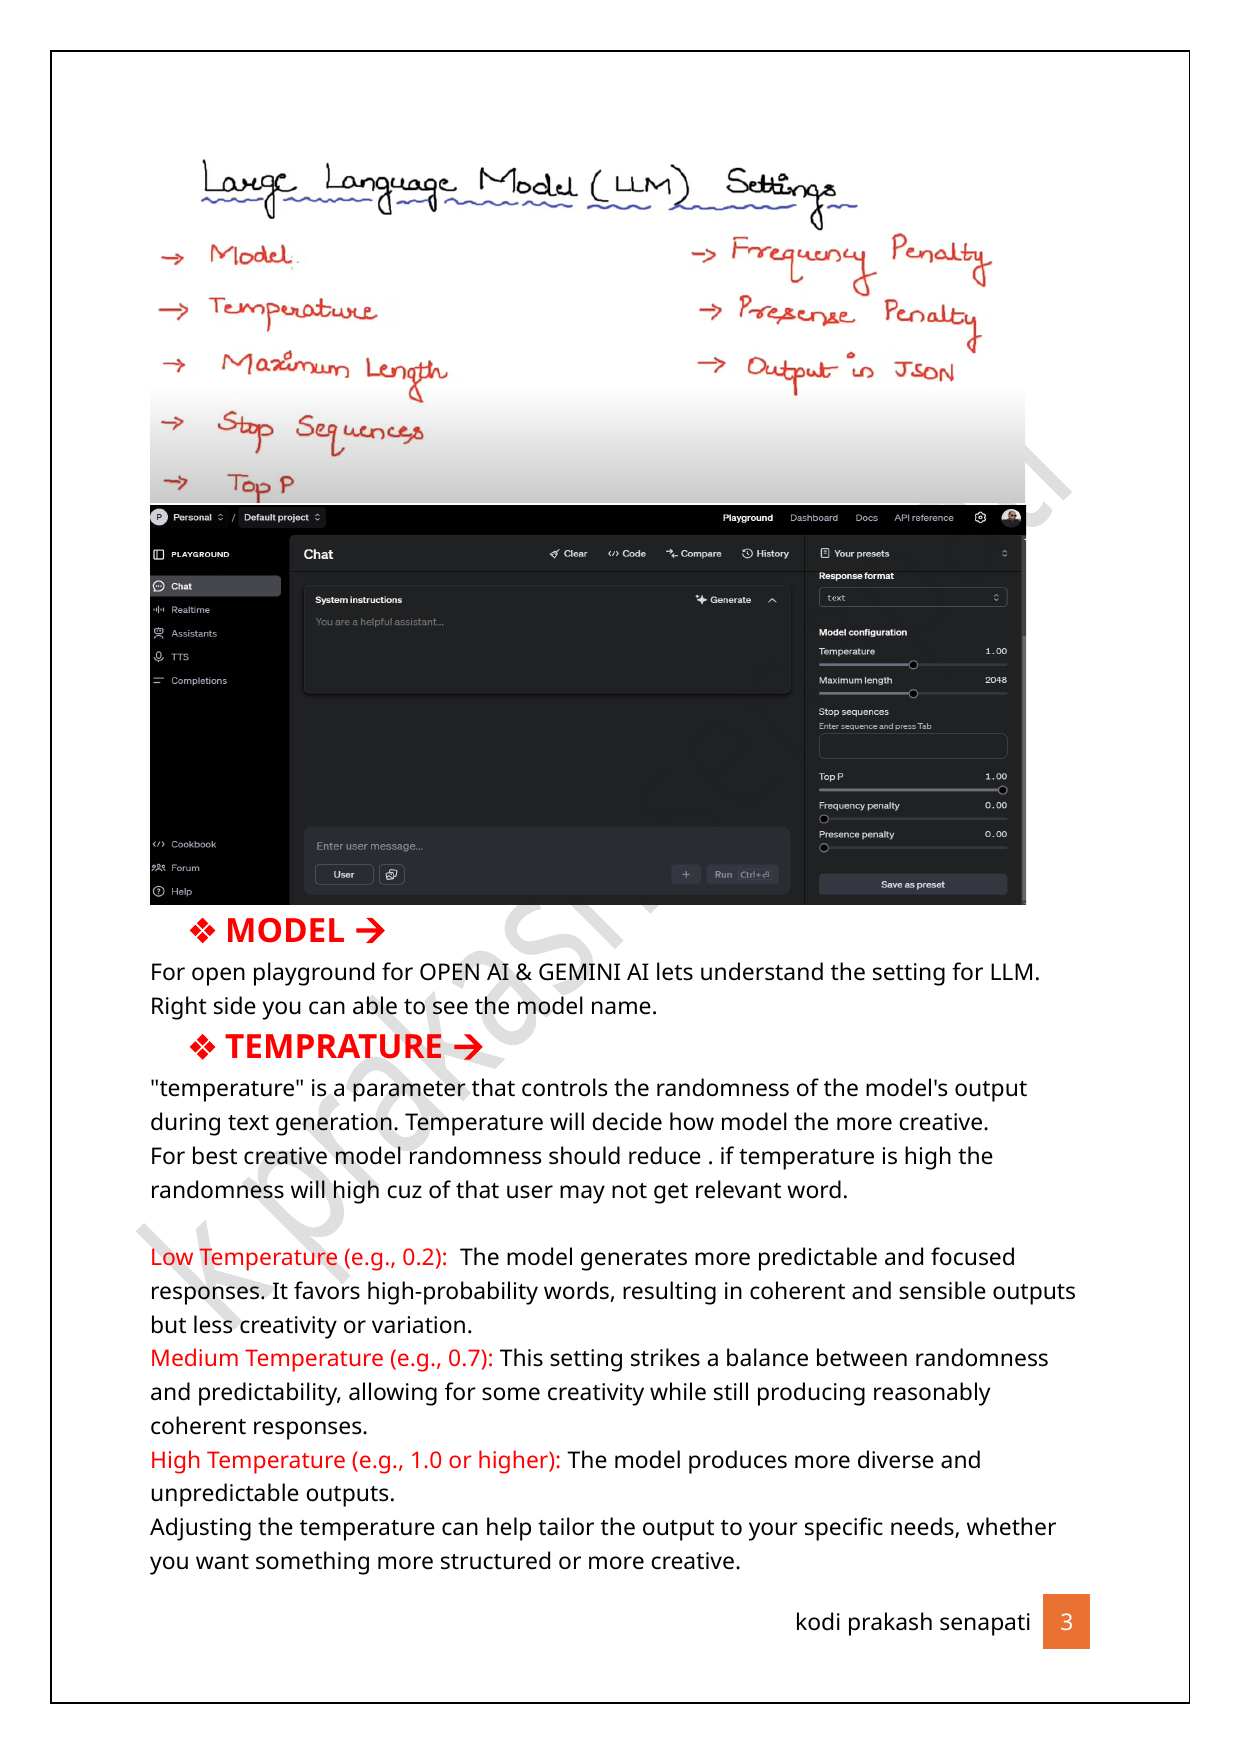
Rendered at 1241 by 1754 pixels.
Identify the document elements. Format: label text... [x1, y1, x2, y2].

text For open playground for OPEN AI & GEMINI AI lets understand the setting for LLM. [150, 956, 1090, 987]
picture [150, 505, 1027, 905]
picture [150, 150, 1025, 503]
list MODEL [187, 907, 1090, 952]
text Adjusting the temperature can help tailor the output to your specific needs, whether you want something more structured or more creative. [150, 1511, 1090, 1576]
text Right side you can able to see the model name. [150, 989, 1090, 1021]
text "temperature" is a parameter that controls the randomness of the model's output during text generation. Temperature will decide how model the more creative. [150, 1072, 1090, 1137]
text Medium Temperature (e.g., 0.7): This setting strikes a balance between randomness and predictability, allowing for some creativity while still producing reasonably coherent responses. [150, 1342, 1090, 1441]
text High Temperature (e.g., 1.0 or higher): The model produces more diverse and unpredictable outputs. [150, 1443, 1090, 1508]
text For best creative model randomness should reduce . if temperature is high the randomness will high cuz of that user may not get relevant word. [150, 1140, 1090, 1205]
text Low Temperature (e.g., 0.2): The model generates more predictable and focused responses. It favors high-probability words, resulting in coherent and sensible outputs but less creativity or variation. [150, 1241, 1090, 1340]
list TEMPRATURE [187, 1023, 1090, 1069]
